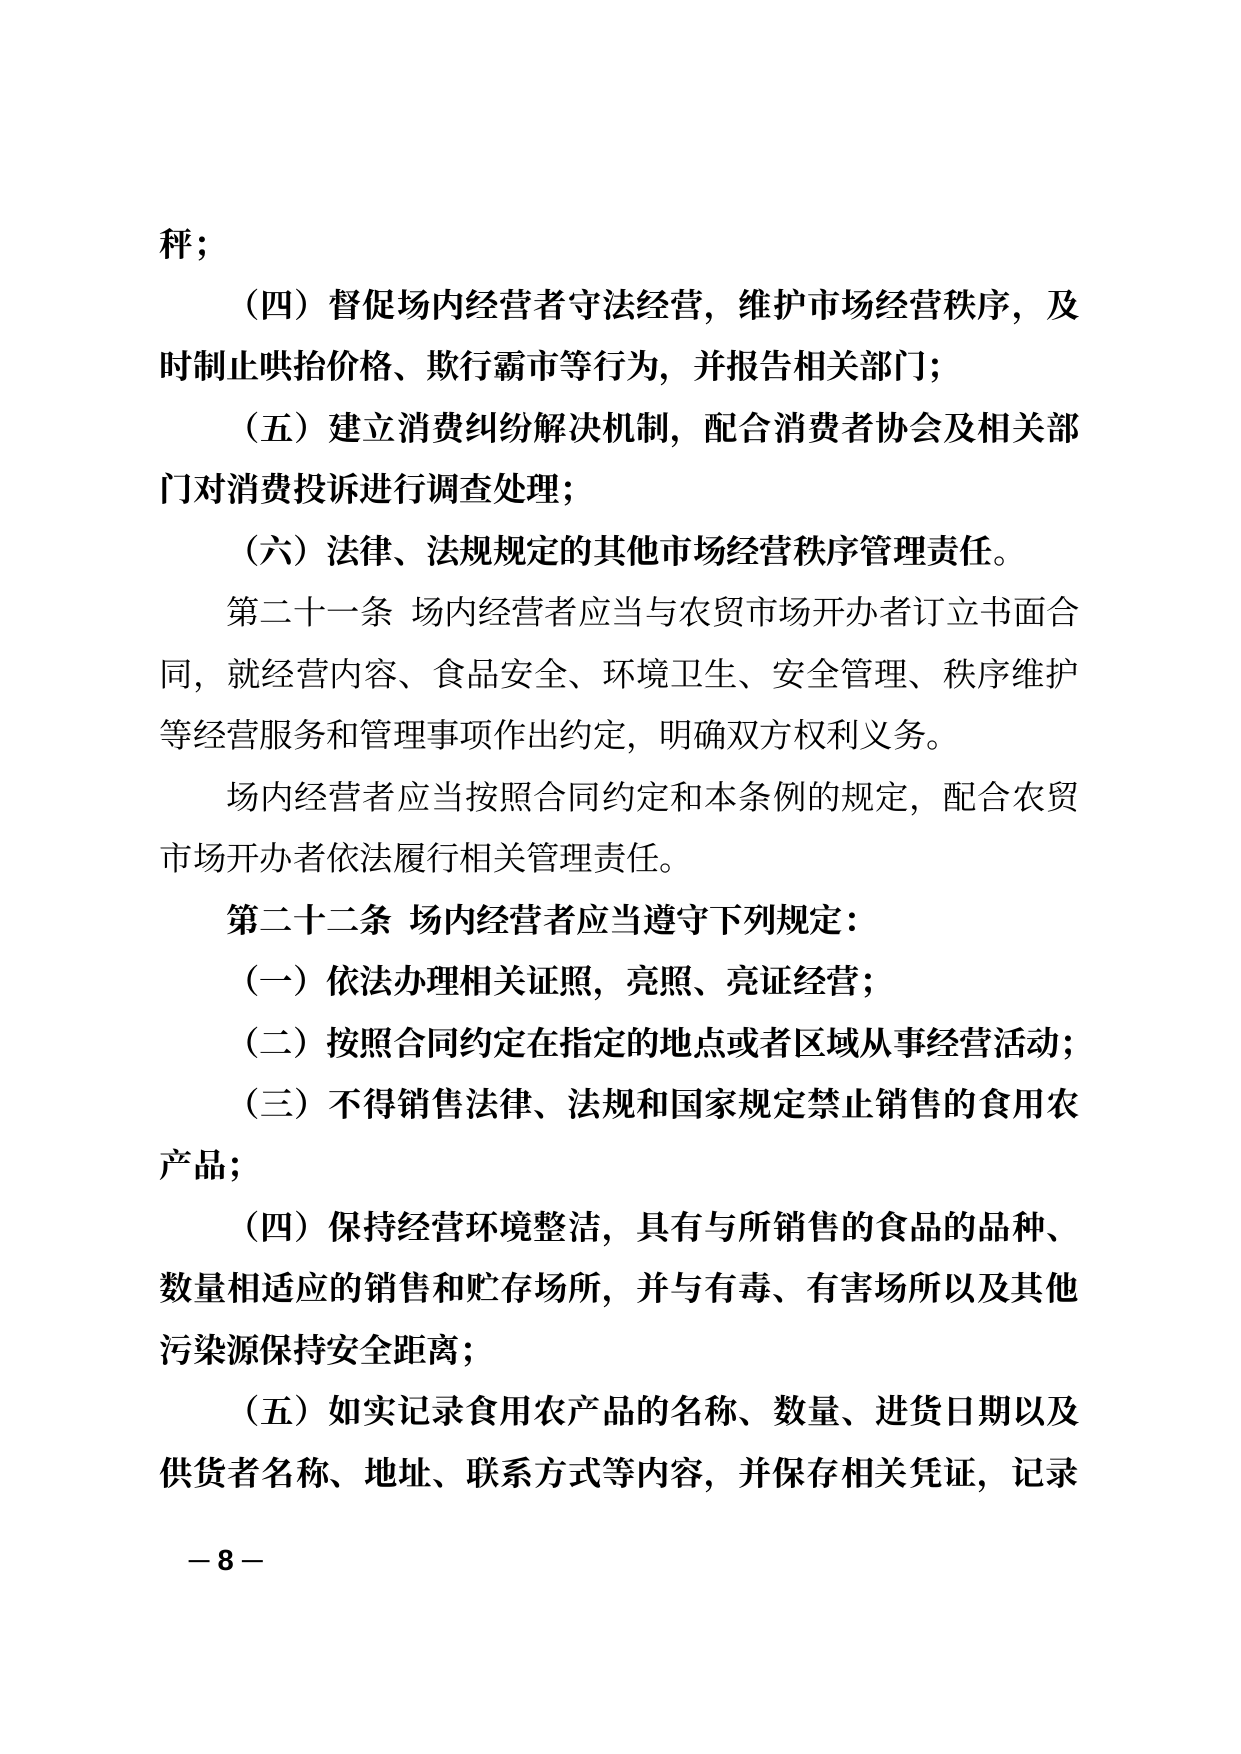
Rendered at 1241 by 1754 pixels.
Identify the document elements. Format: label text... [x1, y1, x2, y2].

text （二）按照合同约定在指定的地点或者区域从事经营活动； [159, 1006, 1081, 1067]
text 第二十一条 场内经营者应当与农贸市场开办者订立书面合同，就经营内容、食品安全、环境卫生、安全管理、秩序维护等经营服务和管理事项作出约定，明确双方权利义务。 [159, 576, 1081, 760]
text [159, 207, 1081, 268]
text 场内经营者应当按照合同约定和本条例的规定，配合农贸市场开办者依法履行相关管理责任。 [159, 760, 1081, 883]
text （六）法律、法规规定的其他市场经营秩序管理责任。 [159, 514, 1081, 576]
text （一）依法办理相关证照，亮照、亮证经营； [159, 944, 1081, 1006]
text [159, 1374, 1081, 1497]
text 第二十二条 场内经营者应当遵守下列规定： [159, 883, 1081, 944]
text （三）不得销售法律、法规和国家规定禁止销售的食用农产品； [159, 1067, 1081, 1190]
text （四）保持经营环境整洁，具有与所销售的食品的品种、数量相适应的销售和贮存场所，并与有毒、有害场所以及其他污染源保持安全距离； [159, 1190, 1081, 1374]
text （四）督促场内经营者守法经营，维护市场经营秩序，及时制止哄抬价格、欺行霸市等行为，并报告相关部门； [159, 268, 1081, 391]
text （五）建立消费纠纷解决机制，配合消费者协会及相关部门对消费投诉进行调查处理； [159, 391, 1081, 514]
